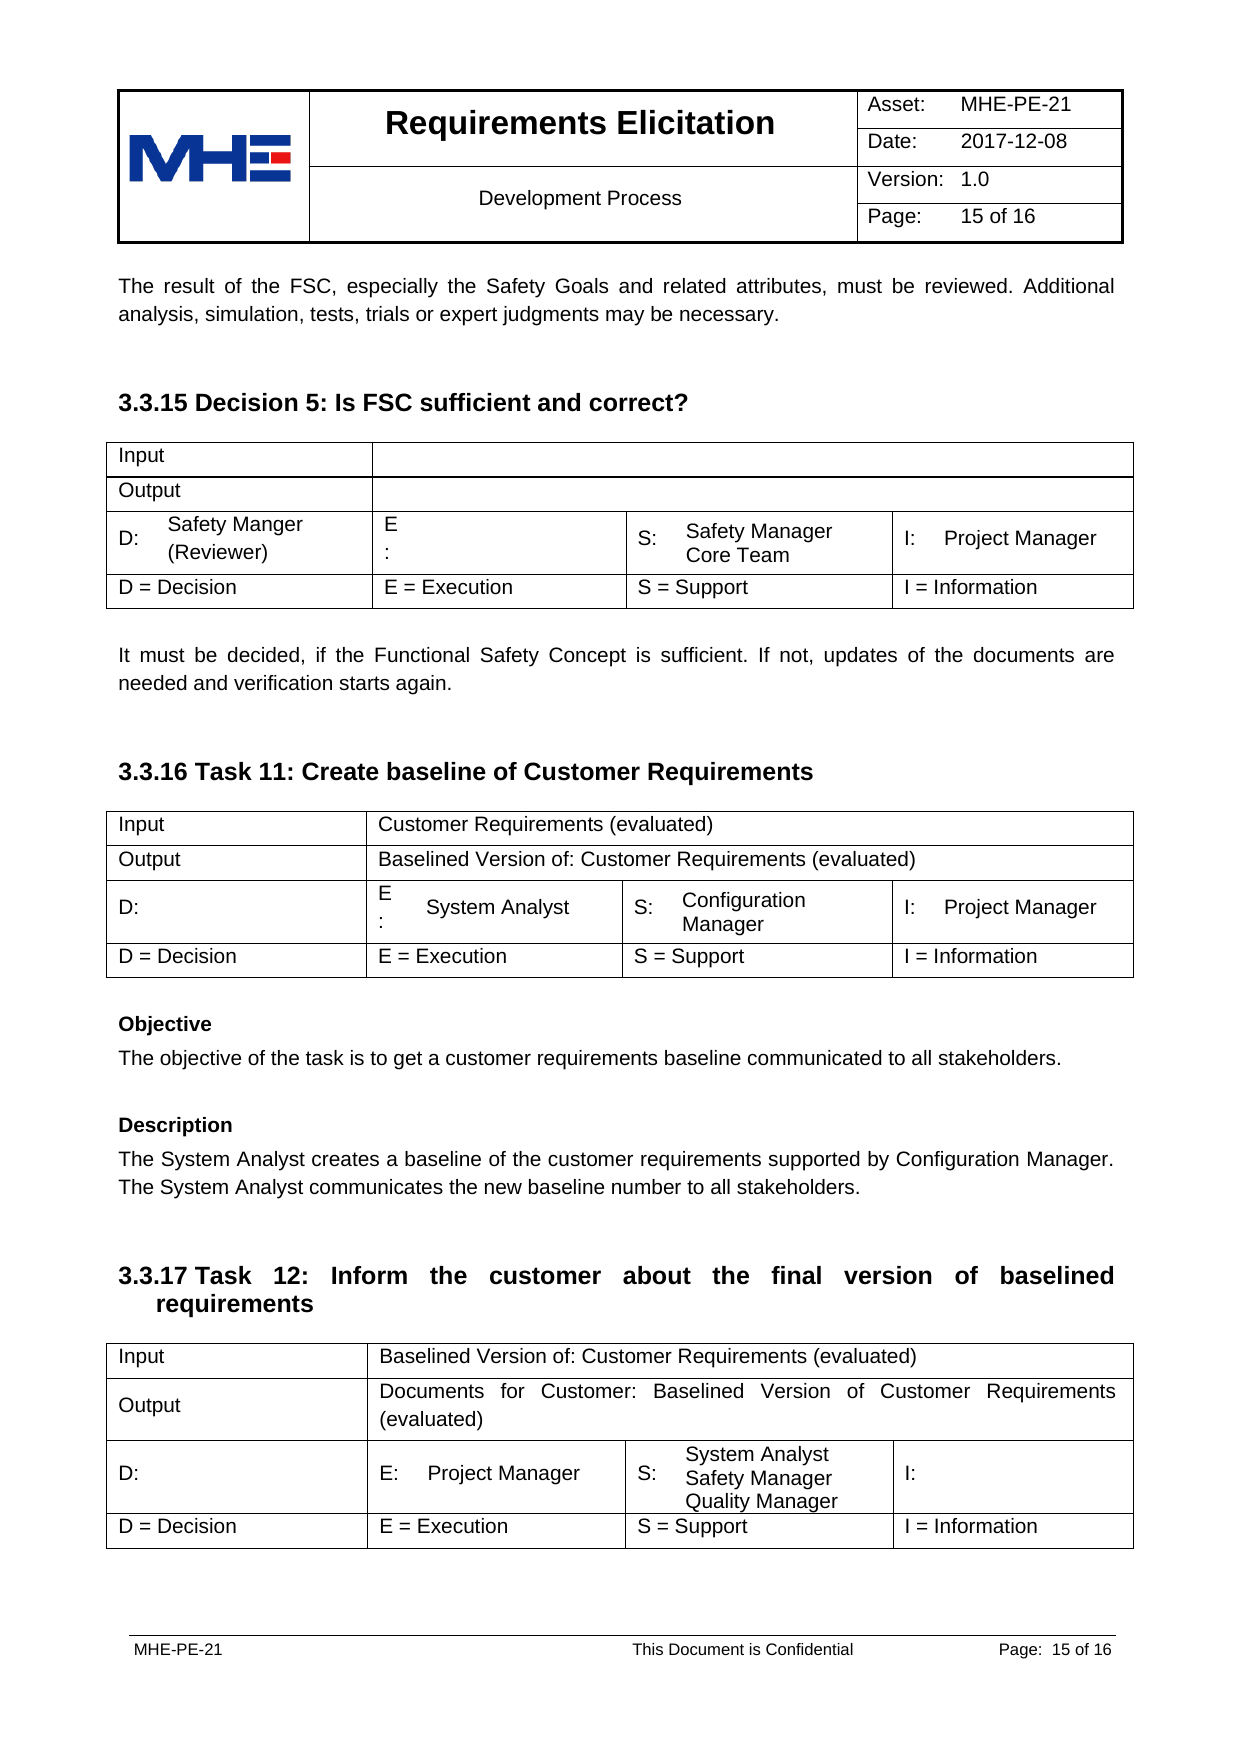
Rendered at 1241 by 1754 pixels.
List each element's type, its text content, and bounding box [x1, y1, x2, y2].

table_cell [933, 1441, 1133, 1513]
table_cell D = Decision [107, 1514, 367, 1548]
table_cell E = Execution [367, 944, 622, 977]
table_cell [373, 478, 1133, 511]
table_cell Project Manager [416, 1441, 625, 1513]
table_cell [156, 1441, 367, 1513]
table_cell Project Manager [933, 881, 1133, 942]
table_cell Output [107, 478, 372, 511]
table_cell Baselined Version of: Customer Requirements (evaluated) [367, 846, 1133, 880]
table_cell [156, 881, 366, 942]
table_cell D = Decision [107, 575, 372, 608]
text The System Analyst creates a baseline of the customer requirements supported by Configuration Manager. The System Analyst communicates the new baseline number to all stakeholders. [118, 1147, 1116, 1198]
table_cell [421, 512, 626, 573]
text The result of the FSC, especially the Safety Goals and related attributes, must be reviewed. Additional analysis, simulation, tests, trials or expert judgments may be necessary. [118, 274, 1116, 326]
text Objective [118, 1012, 1116, 1036]
subtitle Decision 5: Is FSC sufficient and correct? [118, 388, 1116, 417]
text It must be decided, if the Functional Safety Concept is sufficient. If not, updates of the documents are needed and verification starts again. [118, 643, 1116, 694]
table_cell I = Information [893, 944, 1133, 977]
table_cell Configuration Manager [671, 881, 892, 942]
table_cell Safety Manger (Reviewer) [156, 512, 372, 573]
table_cell E: [368, 1441, 416, 1513]
table_cell System Analyst Safety Manager Quality Manager [674, 1441, 893, 1513]
table_cell S = Support [627, 575, 892, 608]
table_cell S: [626, 1441, 674, 1513]
table_cell E = Execution [373, 575, 626, 608]
table_cell E: [367, 881, 414, 942]
table_cell S = Support [626, 1514, 893, 1548]
table_cell I = Information [893, 575, 1133, 608]
table_cell I = Information [894, 1514, 1133, 1548]
table_header Input [107, 1344, 367, 1378]
table_cell Output [107, 1379, 367, 1440]
table_header Input [107, 443, 372, 476]
table_cell D = Decision [107, 944, 366, 977]
table_cell I: [894, 1441, 933, 1513]
text Description [118, 1113, 1116, 1137]
table_cell S: [623, 881, 671, 942]
subtitle Task 12: Inform the customer about the final version of baselined requirements [118, 1261, 1116, 1318]
table_cell System Analyst [415, 881, 622, 942]
table_header Customer Requirements (evaluated) [367, 812, 1133, 845]
subtitle Task 11: Create baseline of Customer Requirements [118, 757, 1116, 786]
table_cell D: [107, 1441, 156, 1513]
table_header [373, 443, 1133, 476]
table_cell E: [373, 512, 421, 573]
table_header Input [107, 812, 366, 845]
table_cell Safety Manager Core Team [674, 512, 892, 573]
picture [129, 135, 292, 186]
table_cell S: [627, 512, 674, 573]
table_cell I: [893, 881, 933, 942]
table_cell I: [893, 512, 933, 573]
table_cell Output [107, 846, 366, 880]
table_cell D: [107, 512, 156, 573]
text The objective of the task is to get a customer requirements baseline communicated to all stakeholders. [118, 1046, 1116, 1070]
table_cell S = Support [623, 944, 892, 977]
table_cell Documents for Customer: Baselined Version of Customer Requirements (evaluated) [368, 1379, 1133, 1440]
table_cell Project Manager [933, 512, 1133, 573]
table_cell D: [107, 881, 156, 942]
table_header Baselined Version of: Customer Requirements (evaluated) [368, 1344, 1133, 1378]
table_cell E = Execution [368, 1514, 625, 1548]
